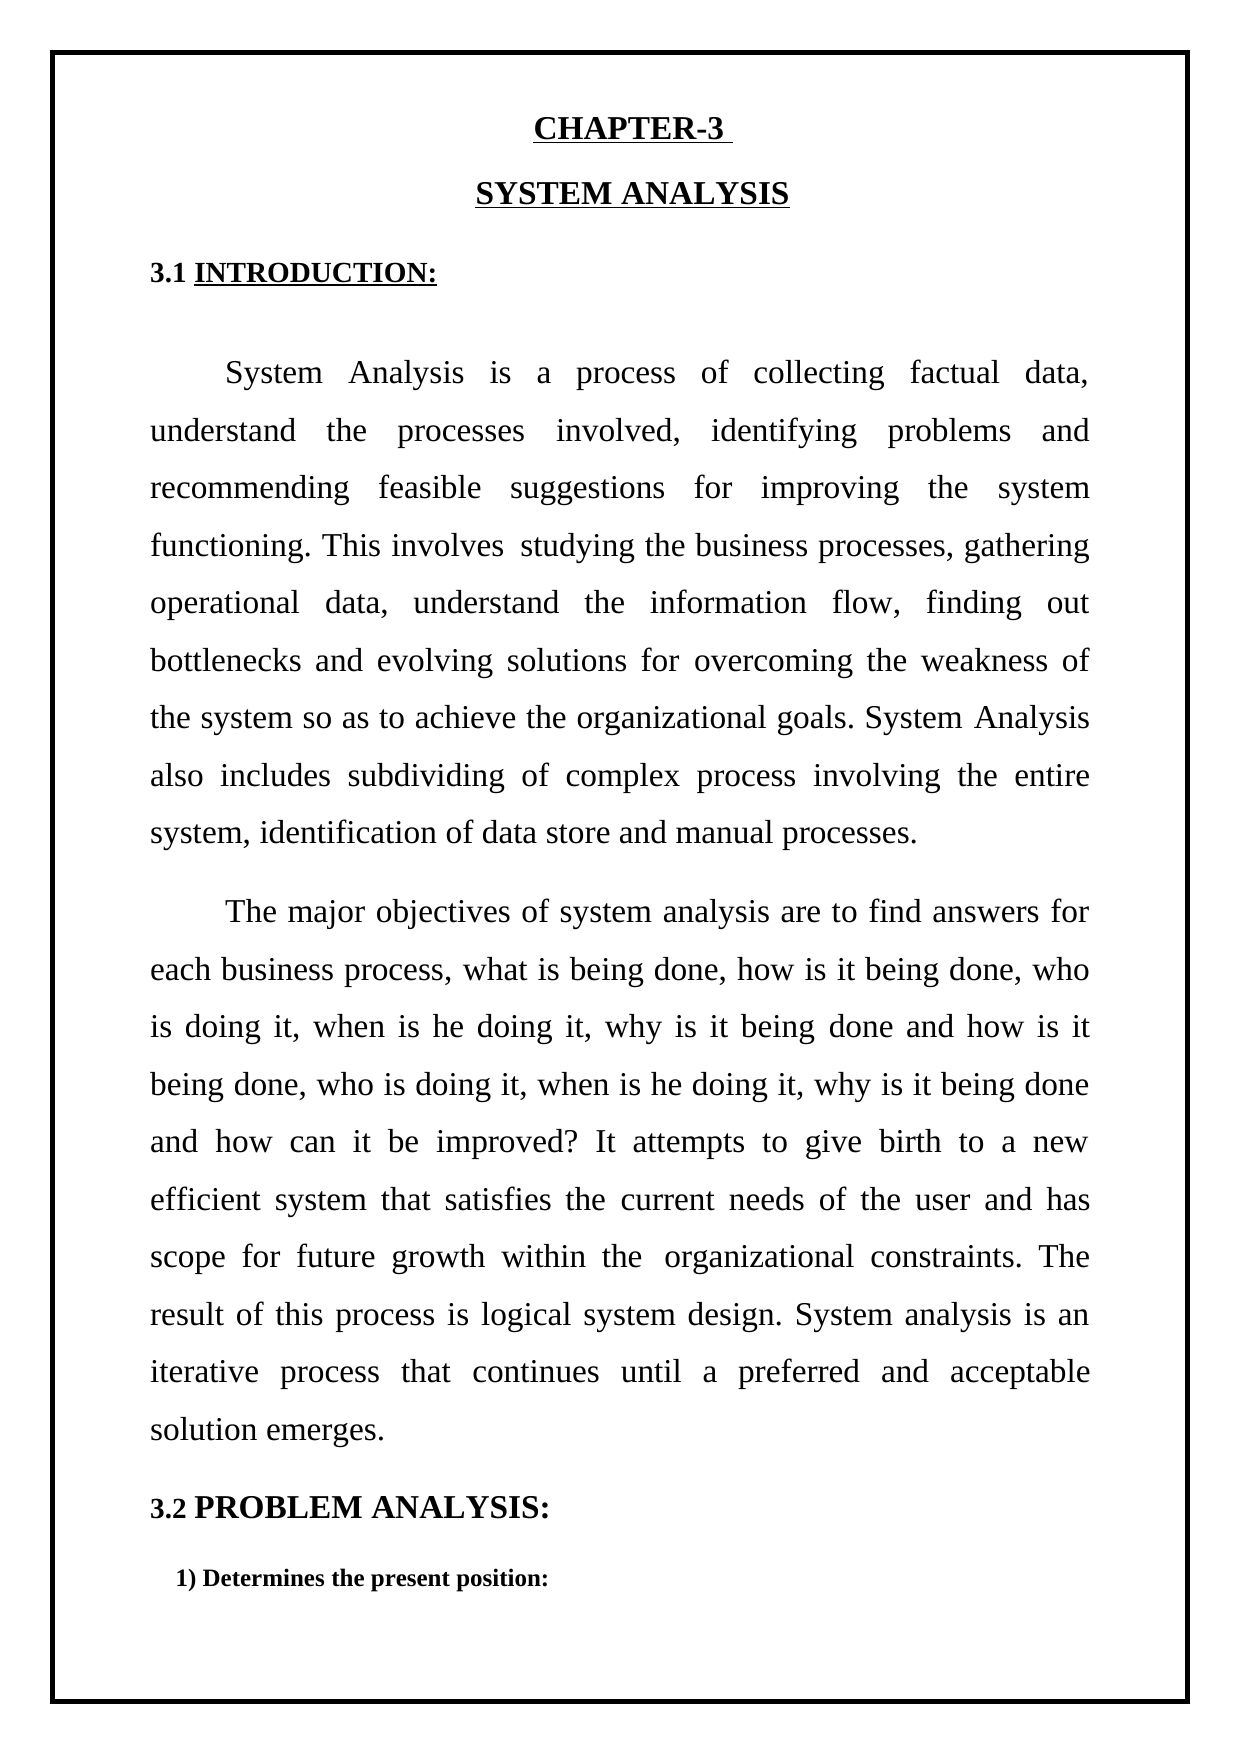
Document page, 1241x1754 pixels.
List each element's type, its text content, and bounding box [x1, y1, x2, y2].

list INTRODUCTION: [150, 255, 441, 288]
text The major objectives of system analysis are to find answers for each business process, what is being done, how is it being done, who is doing it, when is he doing it, why is it being done and how is it being done, who is doing it, when is he doing it, why is it being done and how can it be improved? It attempts to give birth to a new efficient system that satisfies the current needs of the user and has scope for future growth within the organizational constraints. The result of this process is logical system design. System analysis is an iterative process that continues until a preferred and acceptable solution emerges. [150, 891, 1091, 1447]
subtitle PROBLEM ANALYSIS: [150, 1487, 1142, 1526]
subtitle Determines the present position: [175, 1563, 1142, 1592]
subtitle CHAPTER-3 SYSTEM ANALYSIS [475, 108, 859, 212]
text System Analysis is a process of collecting factual data, understand the processes involved, identifying problems and recommending feasible suggestions for improving the system functioning. This involves studying the business processes, gathering operational data, understand the information flow, finding out bottlenecks and evolving solutions for overcoming the weakness of the system so as to achieve the organizational goals. System Analysis also includes subdividing of complex process involving the entire system, identification of data store and manual processes. [150, 353, 1090, 851]
